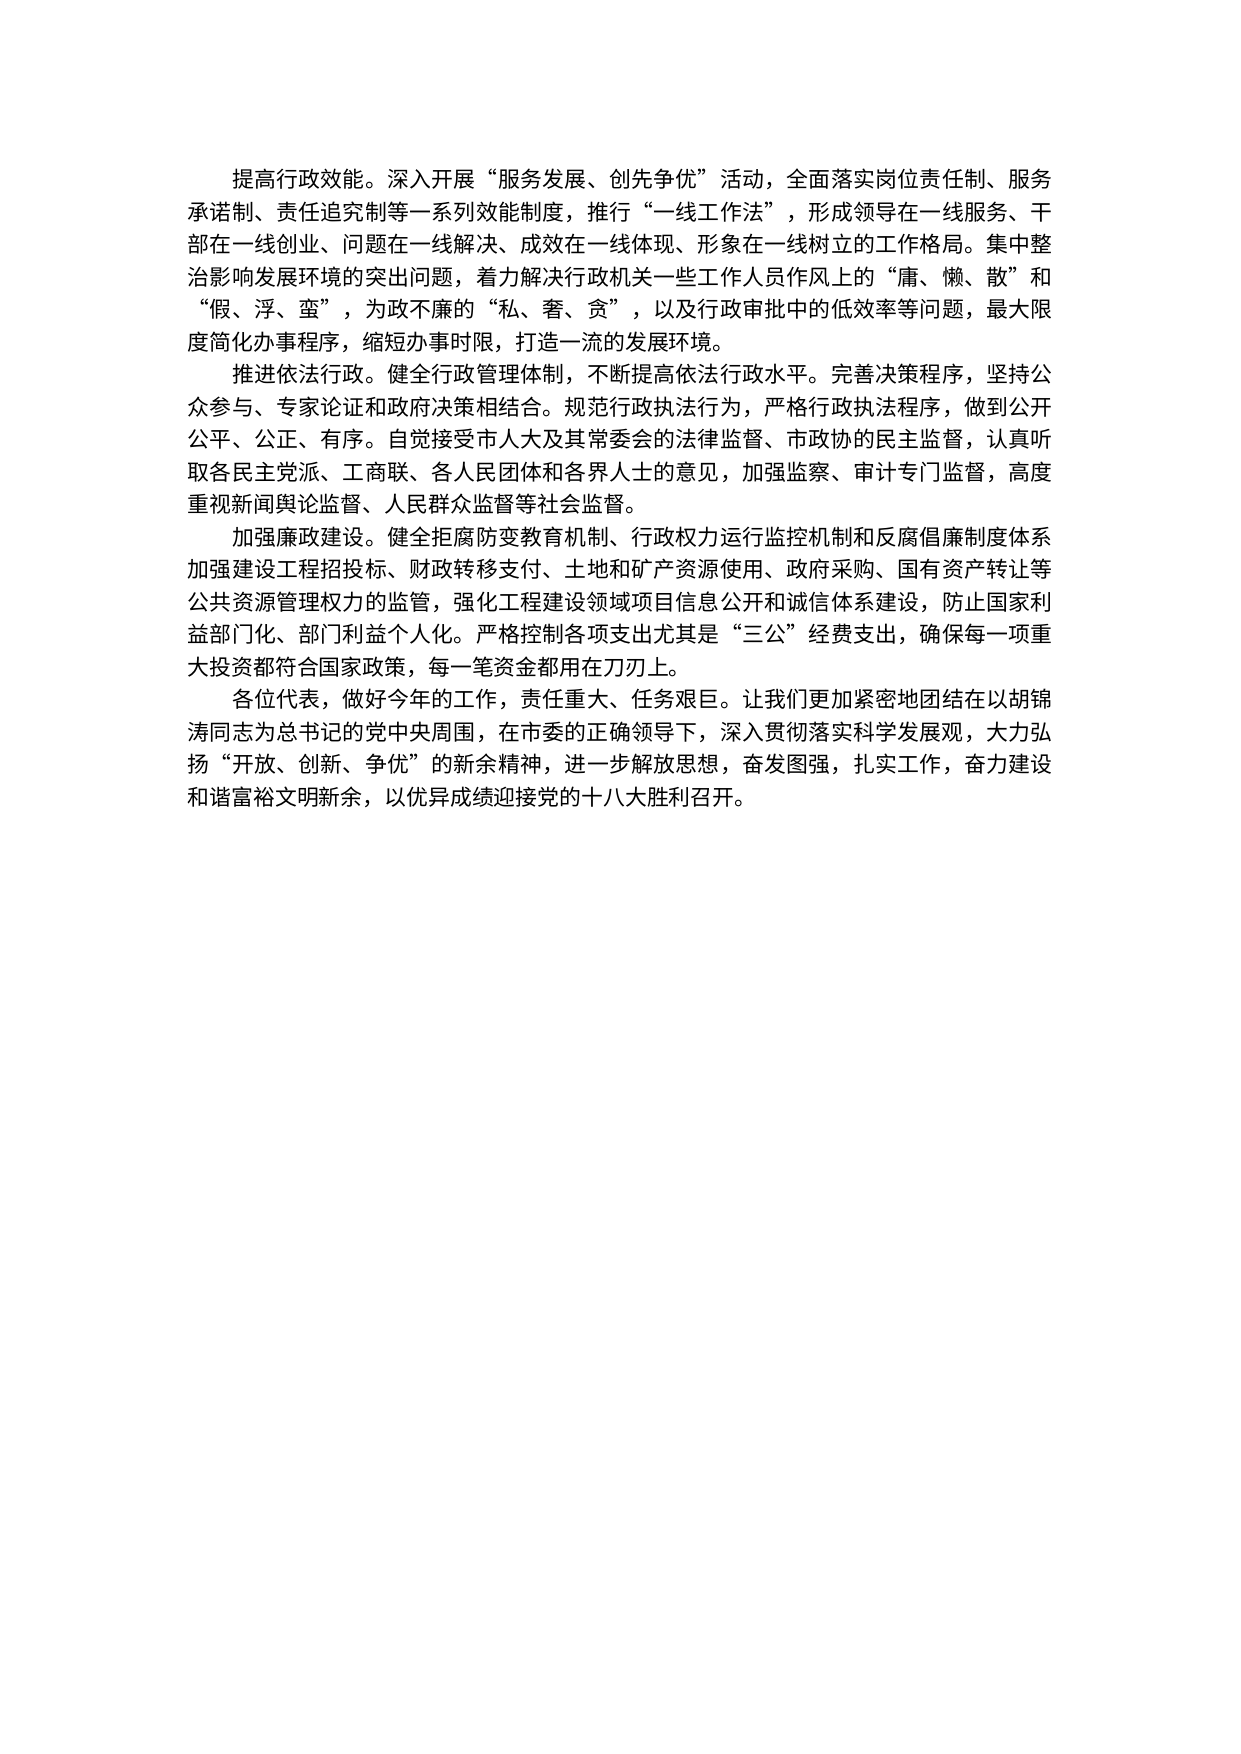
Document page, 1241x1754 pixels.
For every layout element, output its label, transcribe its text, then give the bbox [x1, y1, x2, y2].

text 推进依法行政。健全行政管理体制，不断提高依法行政水平。完善决策程序，坚持公众参与、专家论证和政府决策相结合。规范行政执法行为，严格行政执法程序，做到公开、公平、公正、有序。自觉接受市人大及其常委会的法律监督、市政协的民主监督，认真听取各民主党派、工商联、各人民团体和各界人士的意见，加强监察、审计专门监督，高度重视新闻舆论监督、人民群众监督等社会监督。 [187, 357, 1053, 519]
text 各位代表，做好今年的工作，责任重大、任务艰巨。让我们更加紧密地团结在以胡锦涛同志为总书记的党中央周围，在市委的正确领导下，深入贯彻落实科学发展观，大力弘扬“开放、创新、争优”的新余精神，进一步解放思想，奋发图强，扎实工作，奋力建设和谐富裕文明新余，以优异成绩迎接党的十八大胜利召开。 [187, 682, 1053, 812]
text 提高行政效能。深入开展“服务发展、创先争优”活动，全面落实岗位责任制、服务承诺制、责任追究制等一系列效能制度，推行“一线工作法”，形成领导在一线服务、干部在一线创业、问题在一线解决、成效在一线体现、形象在一线树立的工作格局。集中整治影响发展环境的突出问题，着力解决行政机关一些工作人员作风上的“庸、懒、散”和“假、浮、蛮”，为政不廉的“私、奢、贪”，以及行政审批中的低效率等问题，最大限度简化办事程序，缩短办事时限，打造一流的发展环境。 [187, 162, 1053, 357]
text 加强廉政建设。健全拒腐防变教育机制、行政权力运行监控机制和反腐倡廉制度体系，加强建设工程招投标、财政转移支付、土地和矿产资源使用、政府采购、国有资产转让等公共资源管理权力的监管，强化工程建设领域项目信息公开和诚信体系建设，防止国家利益部门化、部门利益个人化。严格控制各项支出尤其是“三公”经费支出，确保每一项重大投资都符合国家政策，每一笔资金都用在刀刃上。 [187, 519, 1053, 682]
